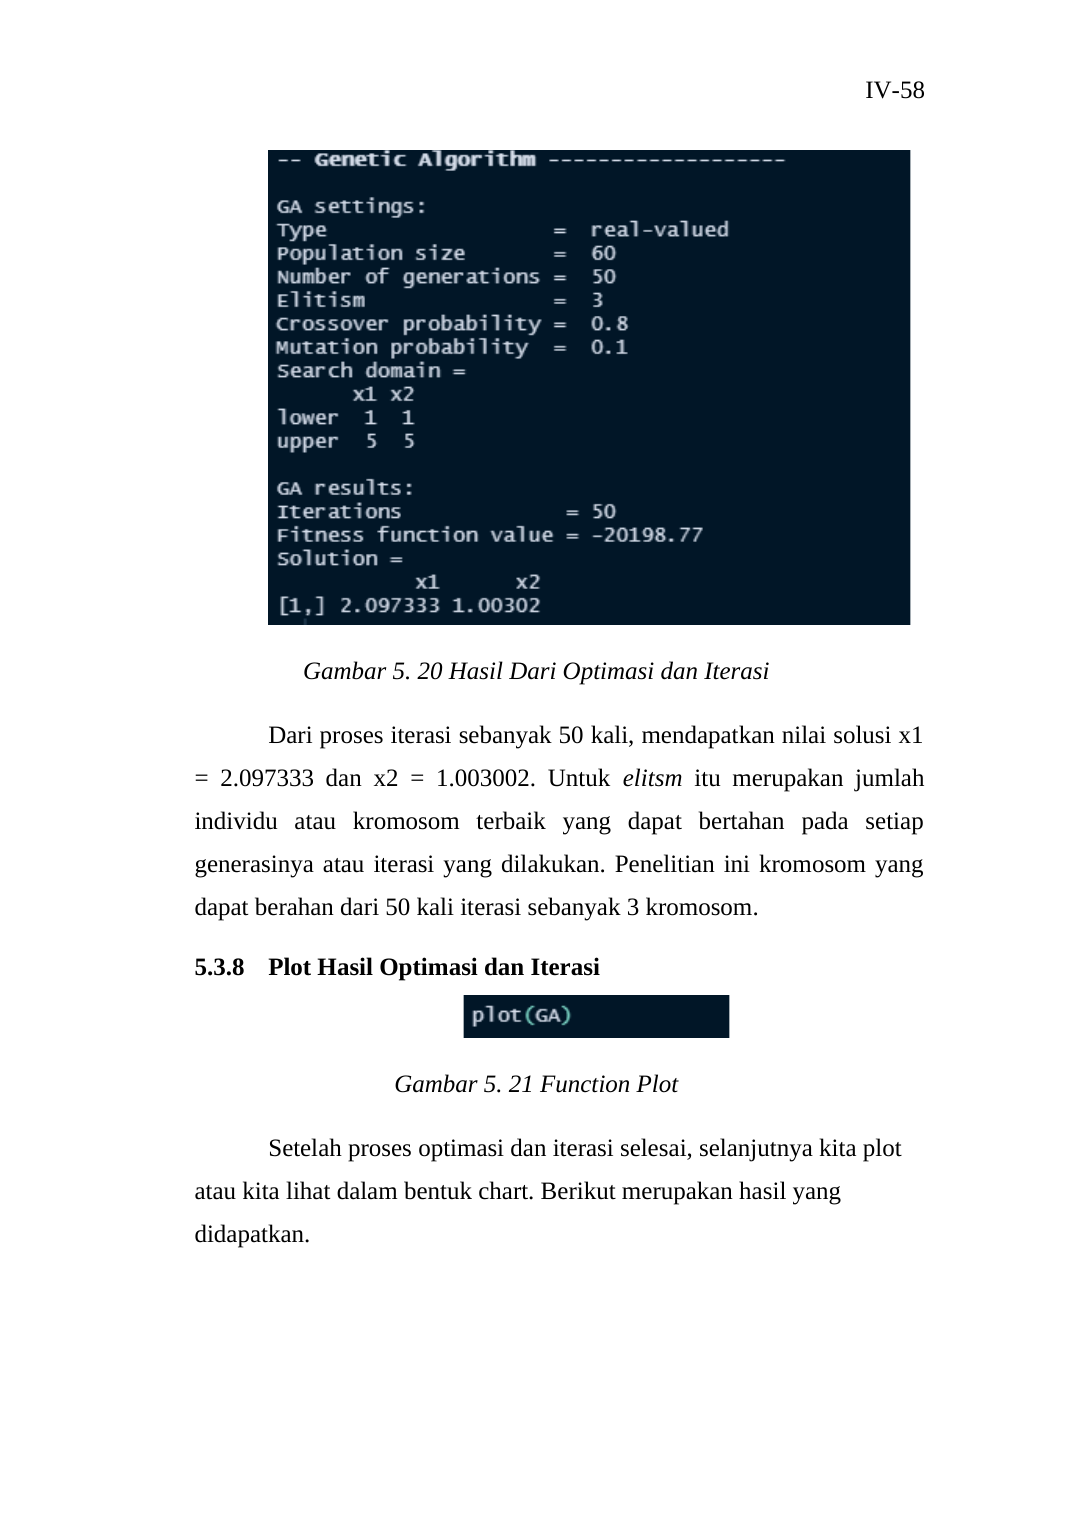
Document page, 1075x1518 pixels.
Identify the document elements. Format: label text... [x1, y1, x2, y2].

picture [268, 150, 911, 625]
text Setelah proses optimasi dan iterasi selesai, selanjutnya kita plot atau kita lihat dalam bentuk chart. Berikut merupakan hasil yang didapatkan. [194, 1133, 925, 1248]
text Gambar 5. 21 Function Plot [150, 1069, 925, 1097]
picture [463, 995, 730, 1038]
text Dari proses iterasi sebanyak 50 kali, mendapatkan nilai solusi x1 = 2.097333 dan x2 = 1.003002. Untuk elitsm itu merupakan jumlah individu atau kromosom terbaik yang dapat bertahan pada setiap generasinya atau iterasi yang dilakukan. Penelitian ini kromosom yang dapat berahan dari 50 kali iterasi sebanyak 3 kromosom. [194, 720, 925, 921]
text Gambar 5. 20 Hasil Dari Optimasi dan Iterasi [150, 656, 925, 685]
list Plot Hasil Optimasi dan Iterasi [194, 952, 925, 981]
